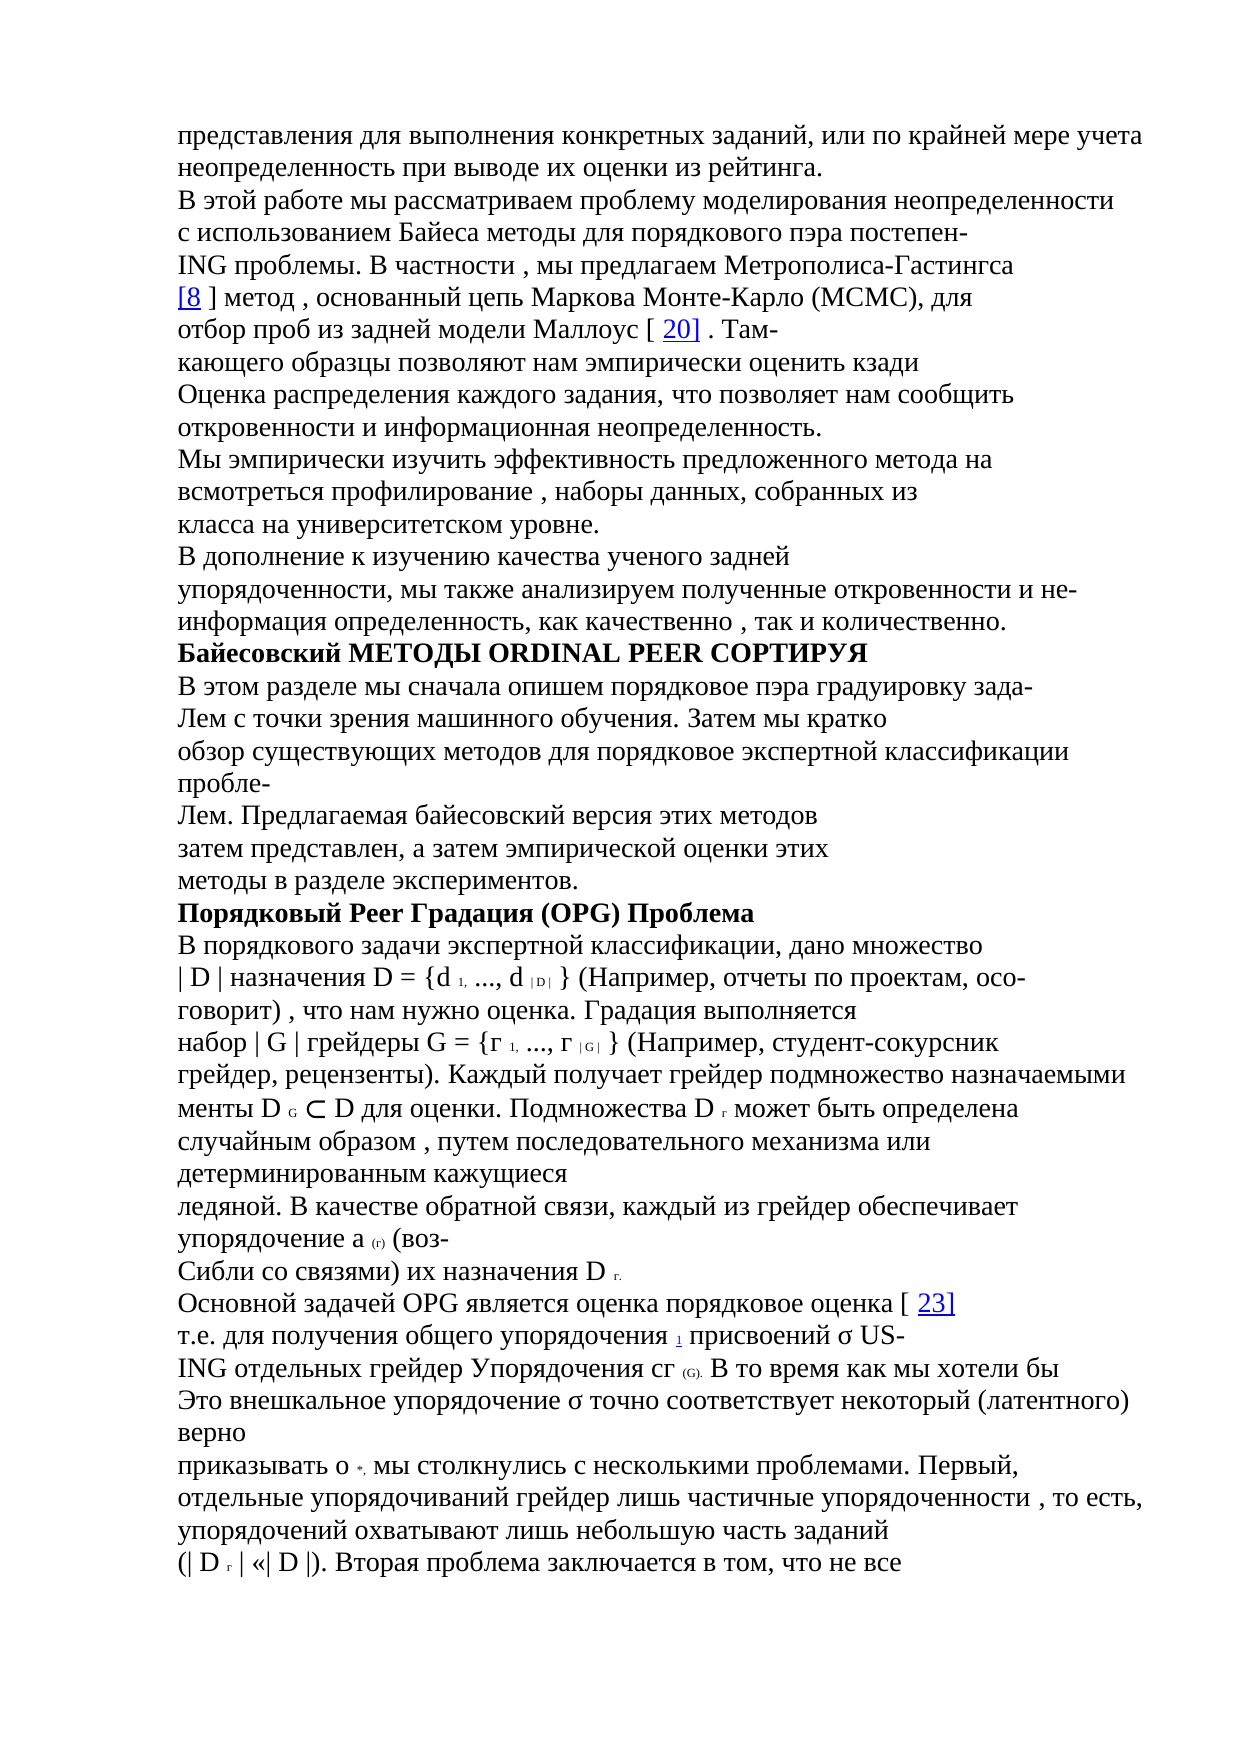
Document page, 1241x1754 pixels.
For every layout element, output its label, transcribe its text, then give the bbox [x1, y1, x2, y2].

text кающего образцы позволяют нам эмпирически оценить кзади [177, 345, 1152, 377]
text Лем с точки зрения машинного обучения. Затем мы кратко [177, 701, 1152, 734]
text говорит) , что нам нужно оценка. Градация выполняется [177, 993, 1152, 1025]
text набор | G | грейдеры G = {г 1, ..., г | G | } (Например, студент-сокурсник [177, 1025, 1152, 1058]
text Это внешкальное упорядочение σ точно соответствует некоторый (латентного) верно [177, 1383, 1152, 1448]
text упорядочений охватывают лишь небольшую часть заданий [177, 1513, 1152, 1545]
text обзор существующих методов для порядковое экспертной классификации пробле- [177, 734, 1152, 798]
text менты D G ⊂ D для оценки. Подмножества D г может быть определена [177, 1090, 1152, 1124]
text Основной задачей OPG является оценка порядковое оценка [ 23] [177, 1286, 1152, 1318]
text приказывать о *, мы столкнулись с несколькими проблемами. Первый, [177, 1448, 1152, 1480]
text ING отдельных грейдер Упорядочения сг (G). В то время как мы хотели бы [177, 1351, 1152, 1383]
text [8 ] метод , основанный цепь Маркова Монте-Карло (MCMC), для [177, 280, 1152, 312]
text ING проблемы. В частности , мы предлагаем Метрополиса-Гастингса [177, 248, 1152, 280]
text Байесовский МЕТОДЫ ORDINAL PEER СОРТИРУЯ [177, 636, 1152, 669]
text (| D г | «| D |). Вторая проблема заключается в том, что не все [177, 1545, 1152, 1577]
text упорядоченности, мы также анализируем полученные откровенности и не- [177, 572, 1152, 604]
text Порядковый Peer Градация (OPG) Проблема [177, 896, 1152, 928]
text Мы эмпирически изучить эффективность предложенного метода на [177, 442, 1152, 474]
text отдельные упорядочиваний грейдер лишь частичные упорядоченности , то есть, [177, 1480, 1152, 1513]
text В этой работе мы рассматриваем проблему моделирования неопределенности [177, 183, 1152, 215]
text случайным образом , путем последовательного механизма или детерминированным кажущиеся [177, 1124, 1152, 1189]
text всмотреться профилирование , наборы данных, собранных из класса на университетском уровне. [177, 474, 1152, 539]
text Лем. Предлагаемая байесовский версия этих методов [177, 798, 1152, 831]
text неопределенность при выводе их оценки из рейтинга. [177, 151, 1152, 183]
text информация определенность, как качественно , так и количественно. [177, 604, 1152, 636]
text откровенности и информационная неопределенность. [177, 410, 1152, 442]
text отбор проб из задней модели Маллоус [ 20] . Там- [177, 312, 1152, 345]
text В дополнение к изучению качества ученого задней [177, 539, 1152, 572]
text методы в разделе экспериментов. [177, 863, 1152, 896]
text В порядкового задачи экспертной классификации, дано множество [177, 928, 1152, 960]
text Оценка распределения каждого задания, что позволяет нам сообщить [177, 377, 1152, 410]
text т.е. для получения общего упорядочения 1 присвоений σ US- [177, 1318, 1152, 1351]
text с использованием Байеса методы для порядкового пэра постепен- [177, 215, 1152, 248]
text | D | назначения D = {d 1, ..., d | D | } (Например, отчеты по проектам, осо- [177, 960, 1152, 993]
text затем представлен, а затем эмпирической оценки этих [177, 831, 1152, 863]
text ледяной. В качестве обратной связи, каждый из грейдер обеспечивает упорядочение а (г) (воз- [177, 1189, 1152, 1253]
text В этом разделе мы сначала опишем порядковое пэра градуировку зада- [177, 669, 1152, 701]
text Сибли со связями) их назначения D г. [177, 1253, 1152, 1286]
text грейдер, рецензенты). Каждый получает грейдер подмножество назначаемыми [177, 1058, 1152, 1090]
text представления для выполнения конкретных заданий, или по крайней мере учета [177, 118, 1152, 151]
